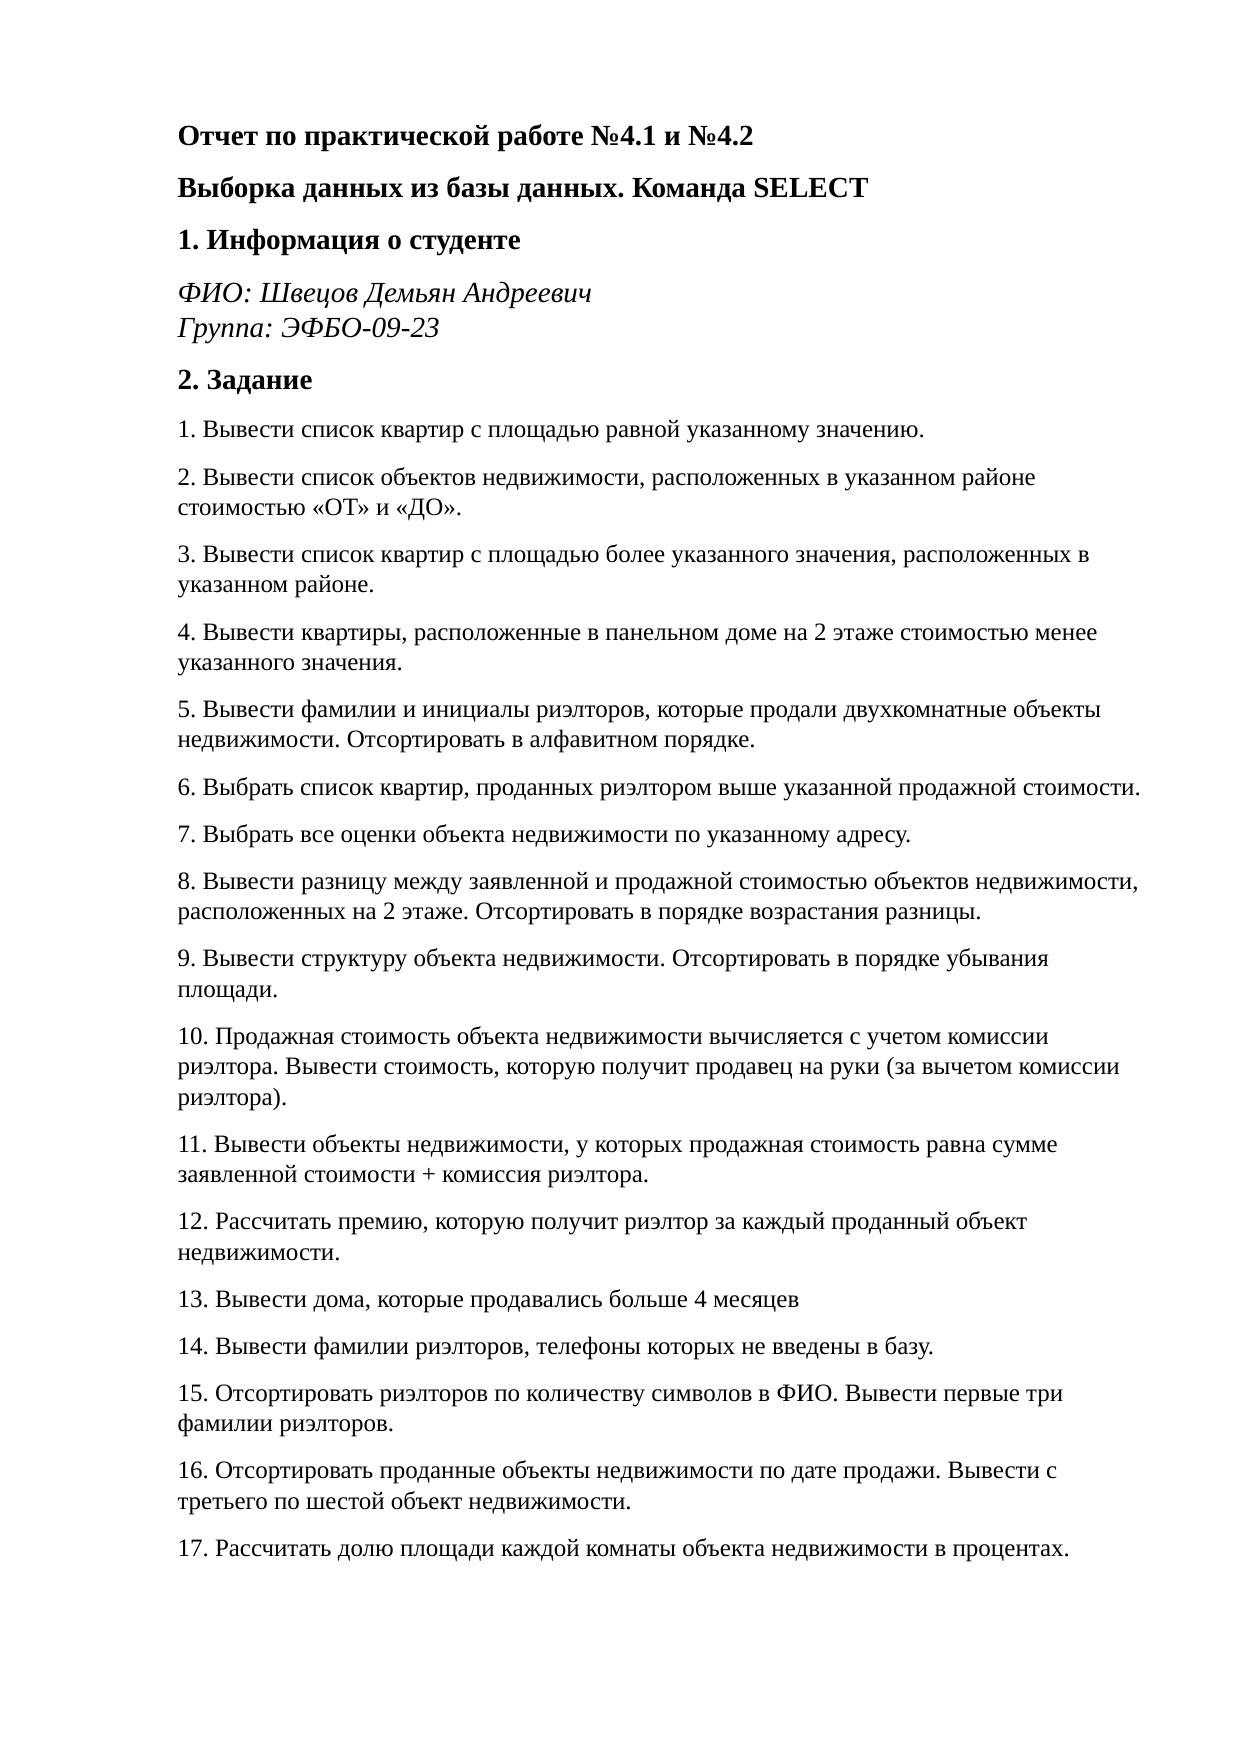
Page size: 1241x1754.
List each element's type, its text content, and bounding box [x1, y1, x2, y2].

text 9. Вывести структуру объекта недвижимости. Отсортировать в порядке убывания площади. [177, 943, 1152, 1002]
text 7. Выбрать все оценки объекта недвижимости по указанному адресу. [177, 819, 1152, 847]
text Отчет по практической работе №4.1 и №4.2 [177, 118, 1152, 152]
text 13. Вывести дома, которые продавались больше 4 месяцев [177, 1284, 1152, 1312]
text 16. Отсортировать проданные объекты недвижимости по дате продажи. Вывести с третьего по шестой объект недвижимости. [177, 1455, 1152, 1514]
text 1. Вывести список квартир с площадью равной указанному значению. [177, 414, 1152, 443]
text Выборка данных из базы данных. Команда SELECT [177, 170, 1152, 204]
text 8. Вывести разницу между заявленной и продажной стоимостью объектов недвижимости, расположенных на 2 этаже. Отсортировать в порядке возрастания разницы. [177, 866, 1152, 925]
text 3. Вывести список квартир с площадью более указанного значения, расположенных в указанном районе. [177, 539, 1152, 598]
text 15. Отсортировать риэлторов по количеству символов в ФИО. Вывести первые три фамилии риэлторов. [177, 1378, 1152, 1437]
text 5. Вывести фамилии и инициалы риэлторов, которые продали двухкомнатные объекты недвижимости. Отсортировать в алфавитном порядке. [177, 694, 1152, 753]
text ФИО: Швецов Демьян Андреевич Группа: ЭФБО-09-23 [177, 275, 1152, 344]
text 14. Вывести фамилии риэлторов, телефоны которых не введены в базу. [177, 1331, 1152, 1359]
text 2. Вывести список объектов недвижимости, расположенных в указанном районе стоимостью «ОТ» и «ДО». [177, 462, 1152, 521]
text 6. Выбрать список квартир, проданных риэлтором выше указанной продажной стоимости. [177, 772, 1152, 800]
text 2. Задание [177, 362, 1152, 396]
text 10. Продажная стоимость объекта недвижимости вычисляется с учетом комиссии риэлтора. Вывести стоимость, которую получит продавец на руки (за вычетом комиссии риэлтора). [177, 1021, 1152, 1110]
text 12. Рассчитать премию, которую получит риэлтор за каждый проданный объект недвижимости. [177, 1206, 1152, 1265]
text 4. Вывести квартиры, расположенные в панельном доме на 2 этаже стоимостью менее указанного значения. [177, 617, 1152, 676]
text 17. Рассчитать долю площади каждой комнаты объекта недвижимости в процентах. [177, 1533, 1152, 1562]
text 1. Информация о студенте [177, 222, 1152, 256]
text 11. Вывести объекты недвижимости, у которых продажная стоимость равна сумме заявленной стоимости + комиссия риэлтора. [177, 1129, 1152, 1188]
